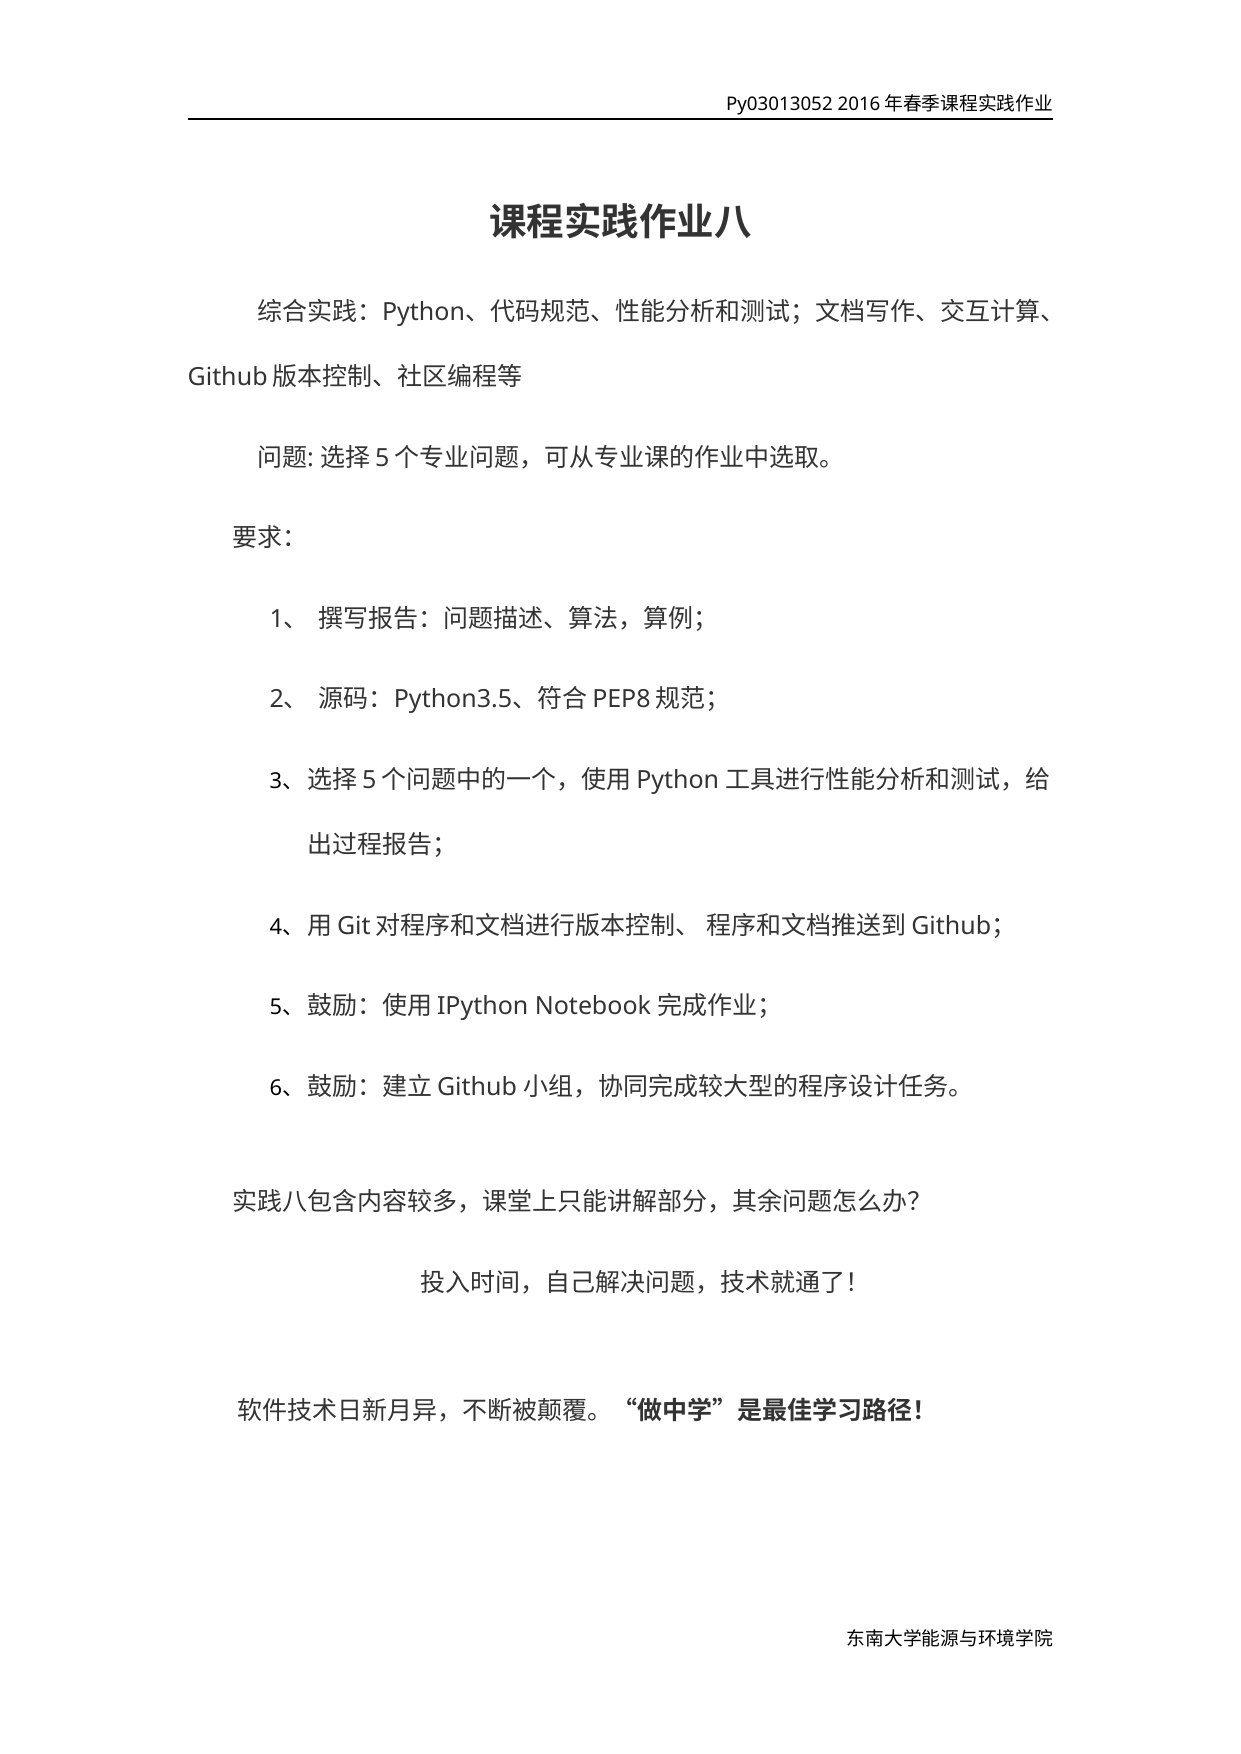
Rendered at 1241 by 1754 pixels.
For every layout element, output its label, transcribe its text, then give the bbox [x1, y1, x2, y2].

list 源码：Python3.5、符合PEP8规范； [269, 664, 1053, 729]
text 软件技术日新月异，不断被颠覆。“做中学”是最佳学习路径！ [187, 1376, 1053, 1441]
list 选择5个问题中的一个，使用Python 工具进行性能分析和测试，给出过程报告； [269, 745, 1053, 875]
text 课程实践作业八 [187, 187, 1053, 252]
list 撰写报告：问题描述、算法，算例； [269, 584, 1053, 649]
list 鼓励：使用IPython Notebook 完成作业； [269, 971, 1053, 1036]
text 问题: 选择5个专业问题，可从专业课的作业中选取。 [187, 423, 1053, 488]
list 用Git对程序和文档进行版本控制、 程序和文档推送到Github； [269, 891, 1053, 956]
list 鼓励：建立Github 小组，协同完成较大型的程序设计任务。 [269, 1052, 1053, 1117]
text 实践八包含内容较多，课堂上只能讲解部分，其余问题怎么办？ [187, 1167, 1053, 1232]
text 要求： [187, 503, 1053, 568]
text 投入时间，自己解决问题，技术就通了！ [187, 1248, 1053, 1313]
text 综合实践：Python、代码规范、性能分析和测试；文档写作、交互计算、Github版本控制、社区编程等 [187, 277, 1053, 407]
